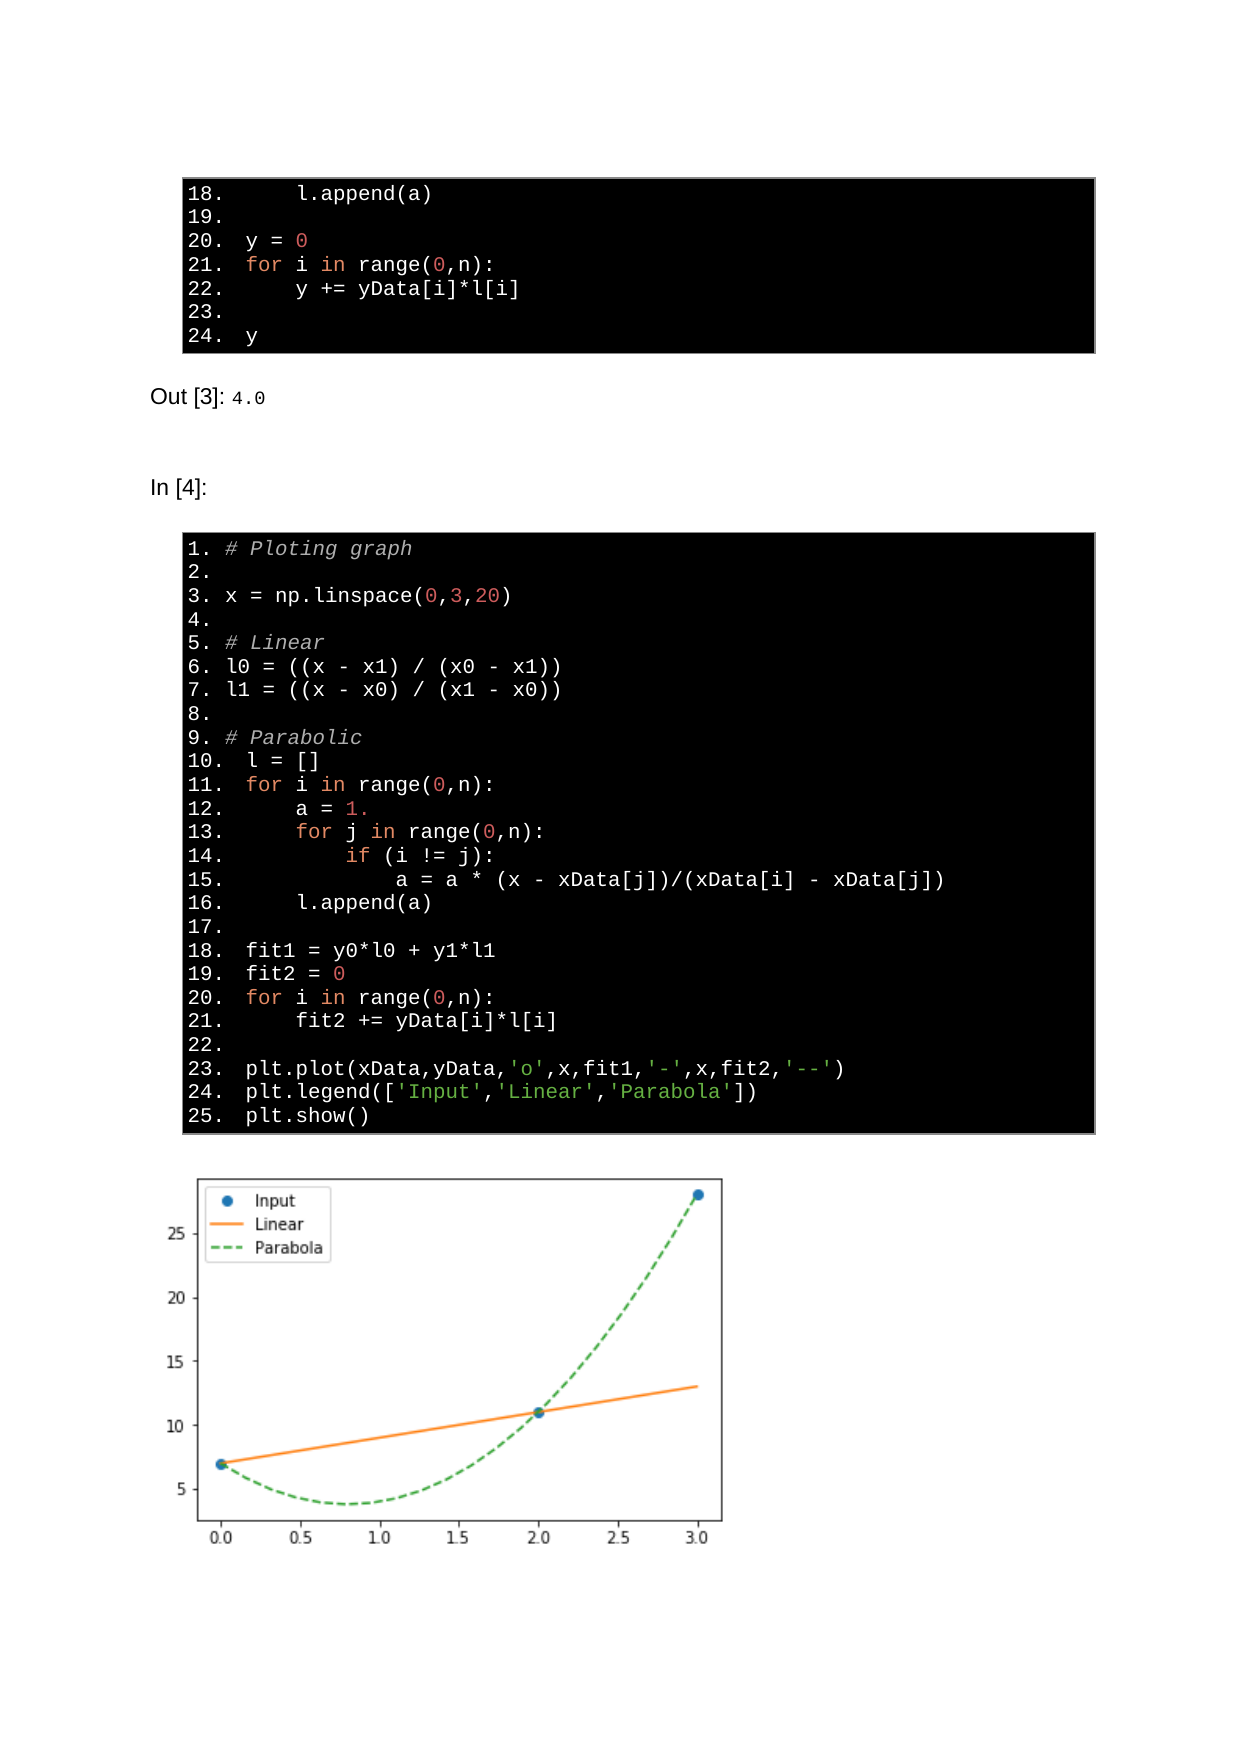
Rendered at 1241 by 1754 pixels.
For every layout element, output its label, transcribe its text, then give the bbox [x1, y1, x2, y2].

list # Parabolic [183, 721, 1094, 745]
list fit2 = 0 [183, 957, 1094, 981]
list plt.legend(['Input','Linear','Parabola']) [183, 1076, 1094, 1099]
list l.append(a) [183, 179, 1094, 201]
text Out [3]: 4.0 [150, 383, 1090, 410]
text In [4]: [150, 474, 1090, 501]
list l1 = ((x - x0) / (x1 - x0)) [183, 674, 1094, 697]
list l.append(a) [183, 887, 1094, 910]
list y = 0 [183, 224, 1094, 248]
list for i in range(0,n): [183, 768, 1094, 792]
list for i in range(0,n): [183, 981, 1094, 1005]
list x = np.linspace(0,3,20) [183, 579, 1094, 603]
list l0 = ((x - x1) / (x0 - x1)) [183, 650, 1094, 674]
list y [183, 319, 1094, 353]
list l = [] [183, 745, 1094, 768]
list # Linear [183, 626, 1094, 650]
list plt.show() [183, 1099, 1094, 1133]
list fit1 = y0*l0 + y1*l1 [183, 934, 1094, 957]
list # Ploting graph [183, 533, 1094, 556]
list for i in range(0,n): [183, 248, 1094, 272]
list a = a * (x - xData[j])/(xData[i] - xData[j]) [183, 863, 1094, 887]
list for j in range(0,n): [183, 816, 1094, 839]
list if (i != j): [183, 839, 1094, 863]
list plt.plot(xData,yData,'o',x,fit1,'-',x,fit2,'--') [183, 1052, 1094, 1076]
list a = 1. [183, 792, 1094, 816]
list fit2 += yData[i]*l[i] [183, 1005, 1094, 1028]
picture [155, 1163, 737, 1558]
list y += yData[i]*l[i] [183, 272, 1094, 295]
